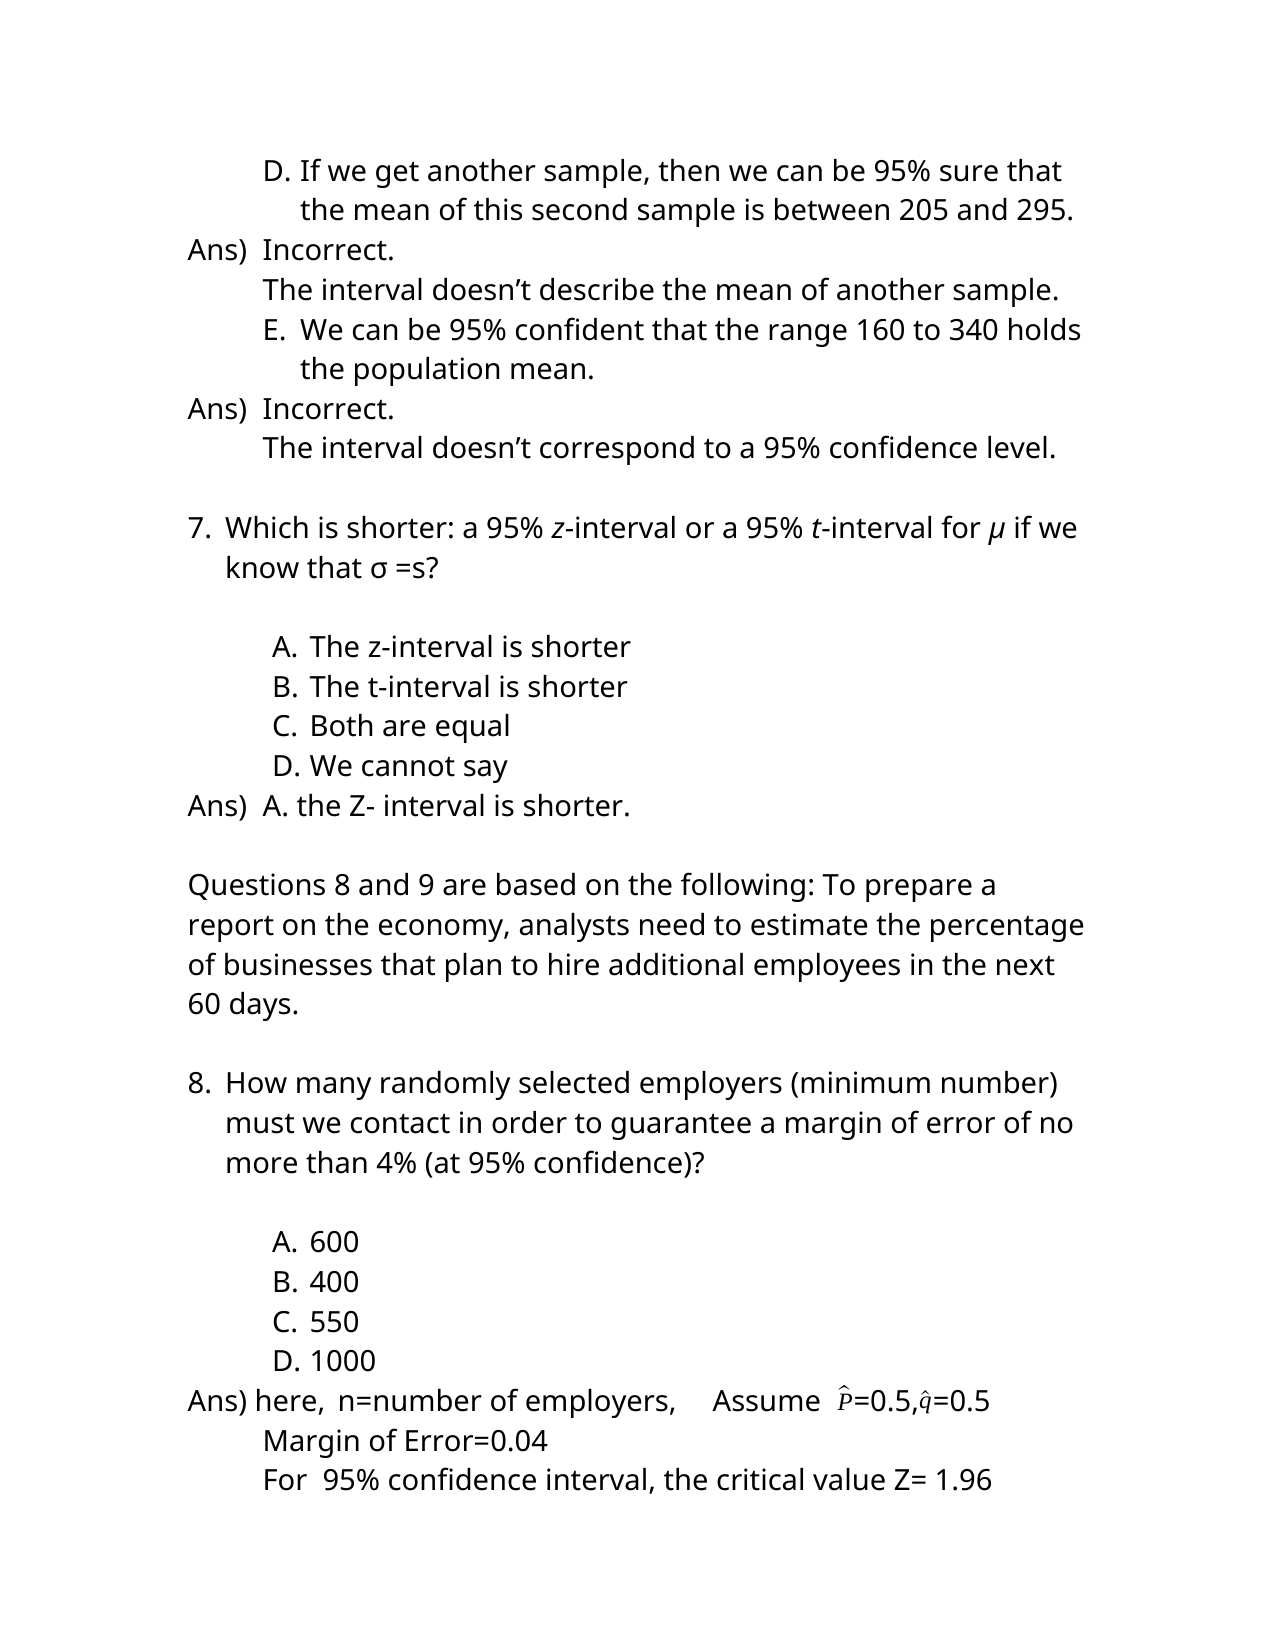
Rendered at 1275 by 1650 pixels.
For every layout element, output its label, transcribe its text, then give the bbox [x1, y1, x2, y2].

list We can be 95% confident that the range 160 to 340 holds the population mean. [262, 309, 1087, 388]
text For 95% confidence interval, the critical value Z= 1.96 [187, 1460, 1087, 1499]
text Ans) here, n=number of employers, Assume =0.5,=0.5 Margin of Error=0.04 [187, 1380, 1087, 1460]
list Which is shorter: a 95% z-interval or a 95% t-interval for μ if we know that σ =s? [187, 507, 1087, 587]
list 550 [272, 1301, 1087, 1341]
list How many randomly selected employers (minimum number) must we contact in order to guarantee a margin of error of no more than 4% (at 95% confidence)? [187, 1063, 1087, 1182]
list 1000 [272, 1341, 1087, 1380]
list The z-interval is shorter [272, 626, 1087, 666]
list Both are equal [272, 706, 1087, 745]
list 600 [272, 1222, 1087, 1261]
text Ans) Incorrect. [187, 388, 1087, 428]
text Ans) Incorrect. [187, 229, 1087, 269]
text The interval doesn’t describe the mean of another sample. [187, 269, 1087, 309]
list We cannot say [272, 745, 1087, 785]
list If we get another sample, then we can be 95% sure that the mean of this second sample is between 205 and 295. [262, 150, 1087, 229]
text The interval doesn’t correspond to a 95% confidence level. [187, 428, 1087, 467]
text Questions 8 and 9 are based on the following: To prepare a report on the economy, analysts need to estimate the percentage of businesses that plan to hire additional employees in the next 60 days. [187, 864, 1087, 1023]
list The t-interval is shorter [272, 666, 1087, 706]
list 400 [272, 1261, 1087, 1301]
text Ans) A. the Z- interval is shorter. [187, 785, 1087, 825]
